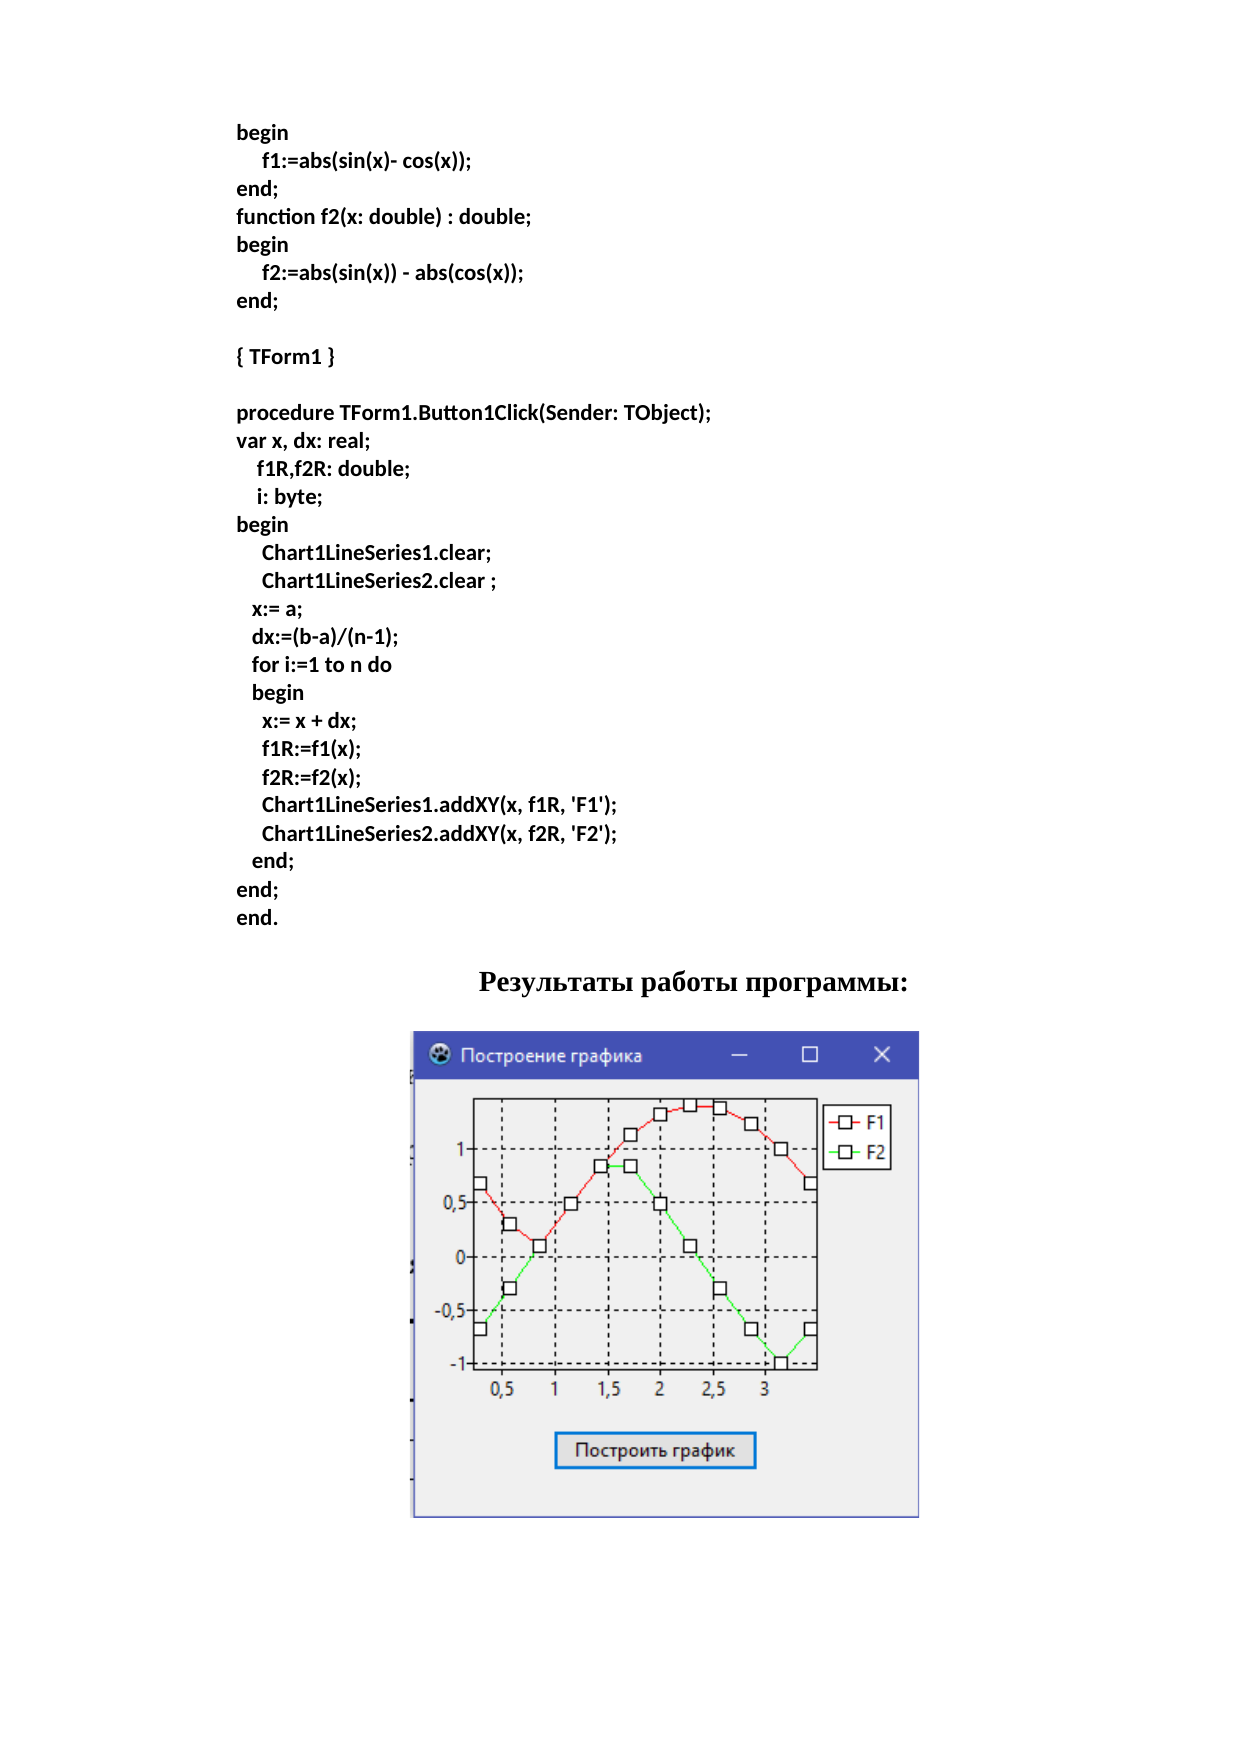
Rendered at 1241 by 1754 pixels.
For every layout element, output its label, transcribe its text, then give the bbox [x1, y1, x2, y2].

text end; [177, 875, 1152, 903]
text end; [177, 174, 1152, 202]
text begin [177, 118, 1152, 146]
picture [409, 1031, 920, 1518]
text function f2(x: double) : double; [177, 202, 1152, 230]
text f1:=abs(sin(x)- cos(x)); [177, 146, 1152, 174]
text Chart1LineSeries1.addXY(x, f1R, 'F1'); [177, 791, 1152, 819]
text i: byte; [177, 482, 1152, 510]
text f2:=abs(sin(x)) - abs(cos(x)); [177, 258, 1152, 286]
text { TForm1 } [177, 342, 1152, 370]
text begin [177, 230, 1152, 258]
text dx:=(b-a)/(n-1); [177, 622, 1152, 651]
text end; [177, 847, 1152, 875]
text x:= a; [177, 594, 1152, 622]
text Chart1LineSeries1.clear; [177, 538, 1152, 566]
text end. [177, 903, 1152, 931]
text for i:=1 to n do [177, 651, 1152, 678]
text Chart1LineSeries2.clear ; [177, 566, 1152, 594]
text begin [177, 678, 1152, 707]
text x:= x + dx; [177, 707, 1152, 734]
text var x, dx: real; [177, 426, 1152, 454]
text Chart1LineSeries2.addXY(x, f2R, 'F2'); [177, 819, 1152, 847]
text f2R:=f2(x); [177, 763, 1152, 791]
text begin [177, 510, 1152, 538]
text Результаты работы программы: [177, 964, 1152, 998]
text f1R,f2R: double; [177, 454, 1152, 482]
text end; [177, 286, 1152, 314]
text f1R:=f1(x); [177, 734, 1152, 763]
text procedure TForm1.Button1Click(Sender: TObject); [177, 398, 1152, 426]
